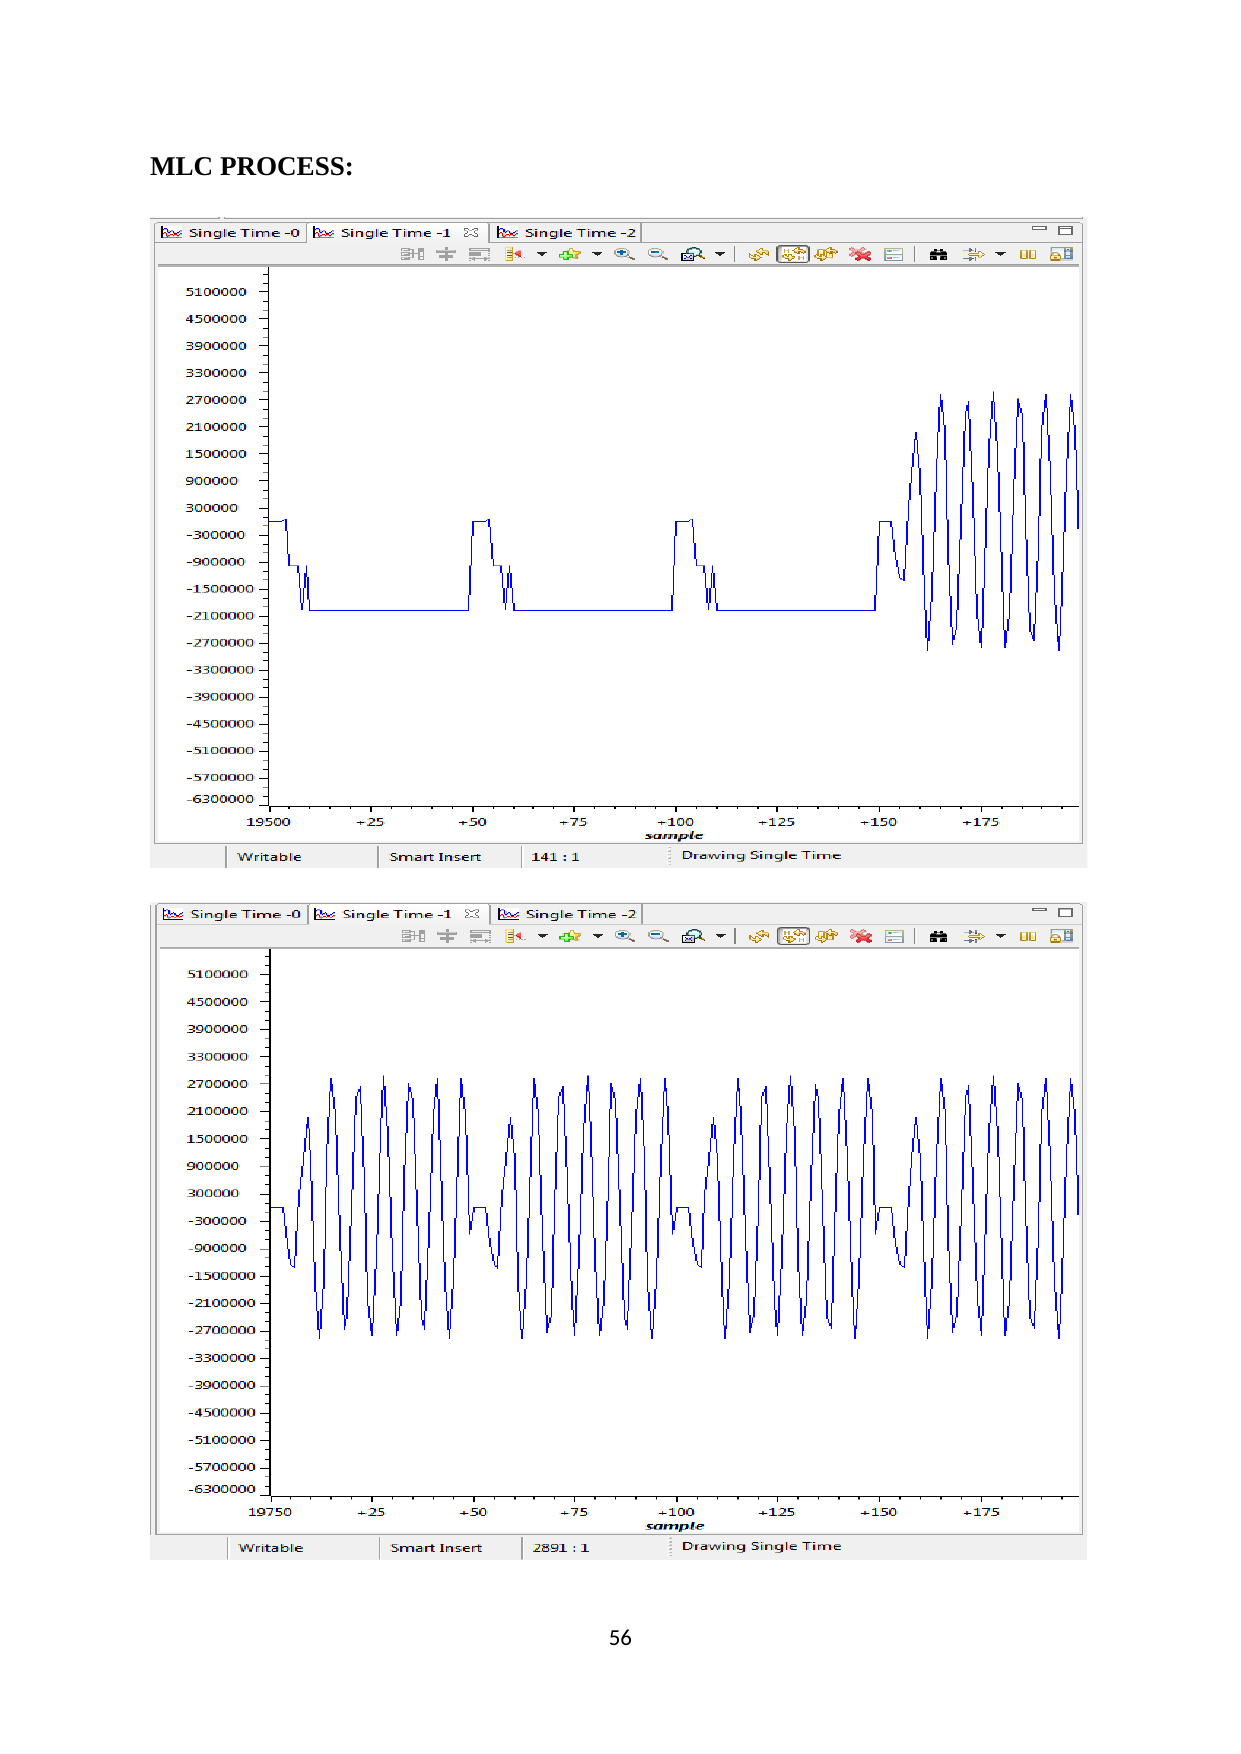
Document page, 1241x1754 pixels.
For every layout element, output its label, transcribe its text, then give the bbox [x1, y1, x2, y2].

text MLC PROCESS: [150, 150, 1090, 181]
picture [150, 902, 1088, 1560]
picture [150, 217, 1088, 868]
